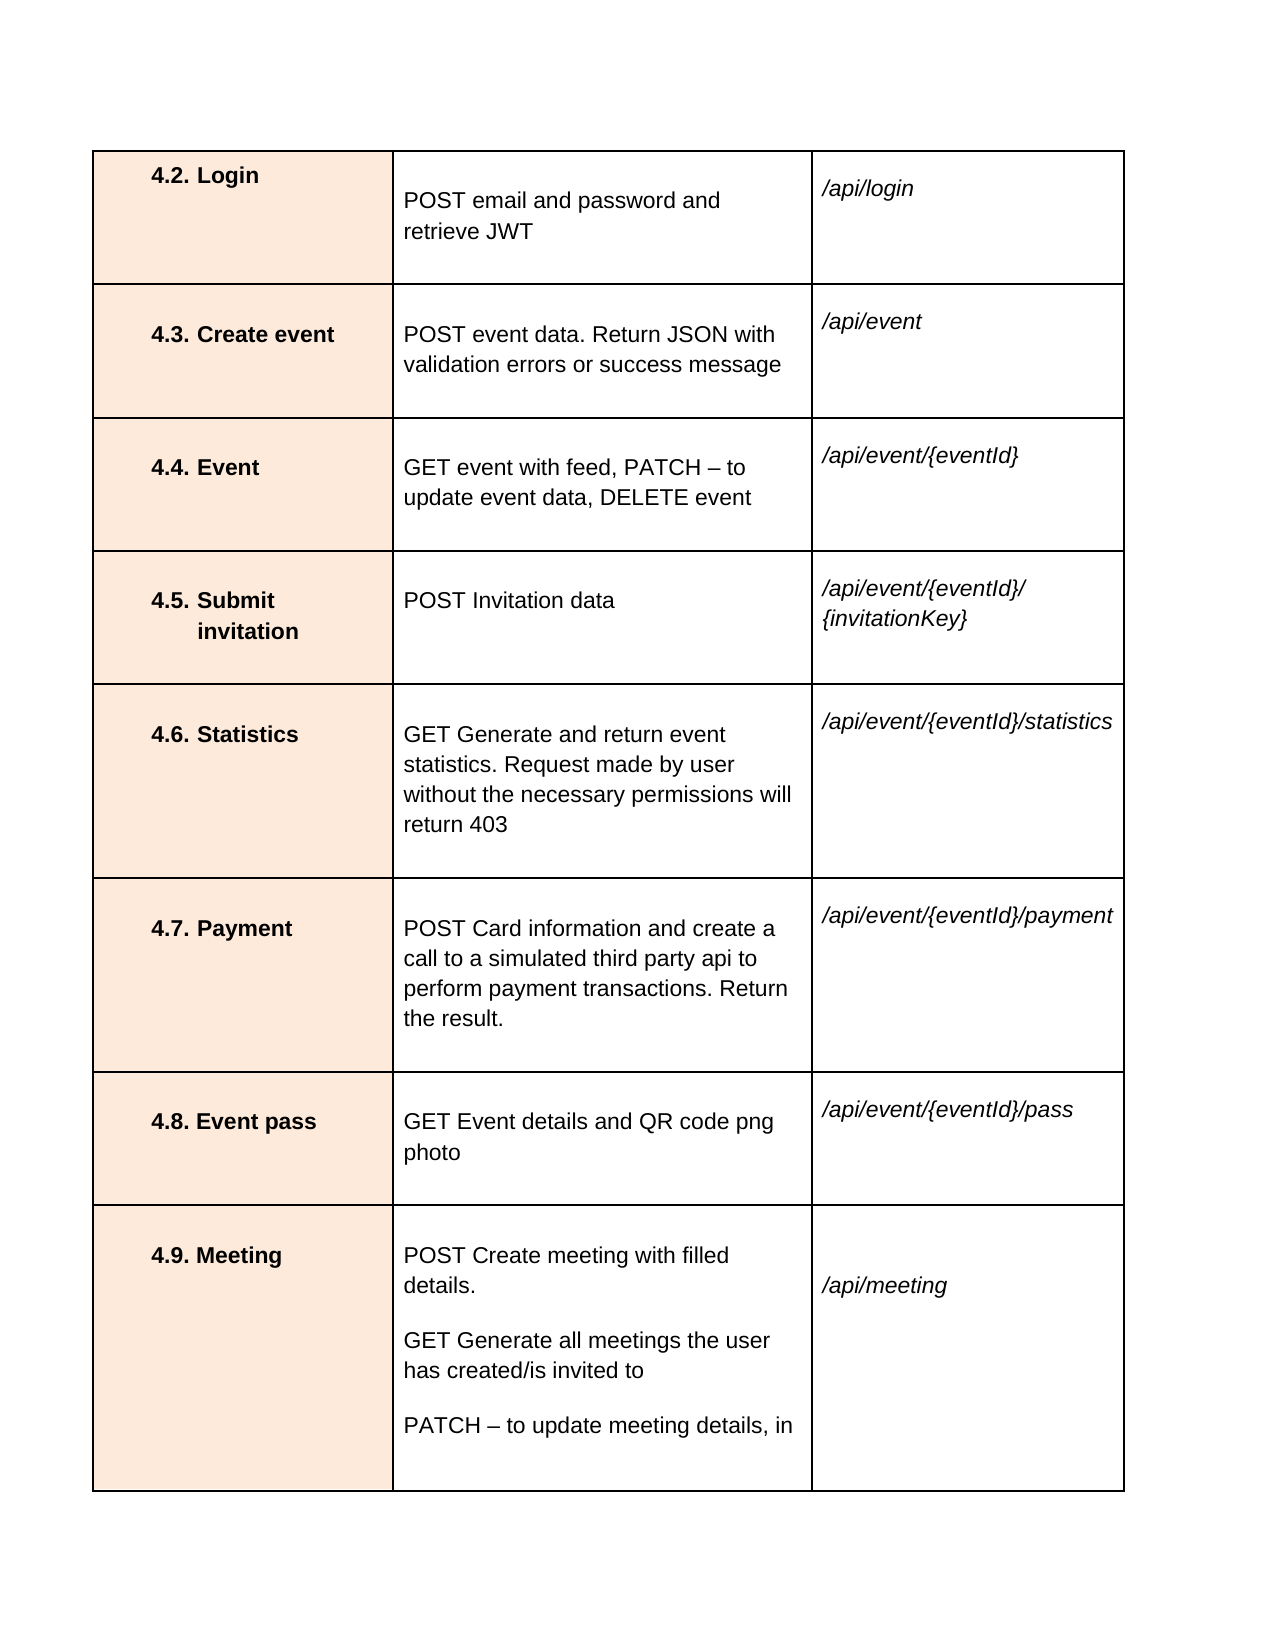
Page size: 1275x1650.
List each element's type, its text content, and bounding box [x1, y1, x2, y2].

table_cell POST event data. Return JSON with validation errors or success message [394, 285, 811, 417]
table_cell 4.4. Event [94, 419, 392, 550]
table_cell POST Invitation data [394, 552, 811, 683]
table_cell /api/event/{eventId}/pass [813, 1073, 1123, 1204]
table_cell 4.9. Meeting [94, 1206, 392, 1489]
table_cell /api/event/{eventId} [813, 419, 1123, 550]
table_cell /api/login [813, 152, 1123, 283]
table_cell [394, 1206, 811, 1489]
table_cell 4.6. Statistics [94, 685, 392, 877]
table_cell 4.2. Login [94, 152, 392, 283]
table_cell GET Event details and QR code png photo [394, 1073, 811, 1204]
table_cell /api/event [813, 285, 1123, 417]
table_cell /api/event/{eventId}/payment [813, 879, 1123, 1071]
table_cell GET Generate and return event statistics. Request made by user without the necessary permissions will return 403 [394, 685, 811, 877]
table_cell 4.7. Payment [94, 879, 392, 1071]
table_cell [813, 1206, 1123, 1489]
table_cell /api/event/{eventId}/statistics [813, 685, 1123, 877]
table_cell 4.5. Submit invitation [94, 552, 392, 683]
table_cell 4.8. Event pass [94, 1073, 392, 1204]
table_cell GET event with feed, PATCH – to update event data, DELETE event [394, 419, 811, 550]
table_cell /api/event/{eventId}/{invitationKey} [813, 552, 1123, 683]
table_cell POST email and password and retrieve JWT [394, 152, 811, 283]
table_cell 4.3. Create event [94, 285, 392, 417]
table_cell POST Card information and create a call to a simulated third party api to perform payment transactions. Return the result. [394, 879, 811, 1071]
